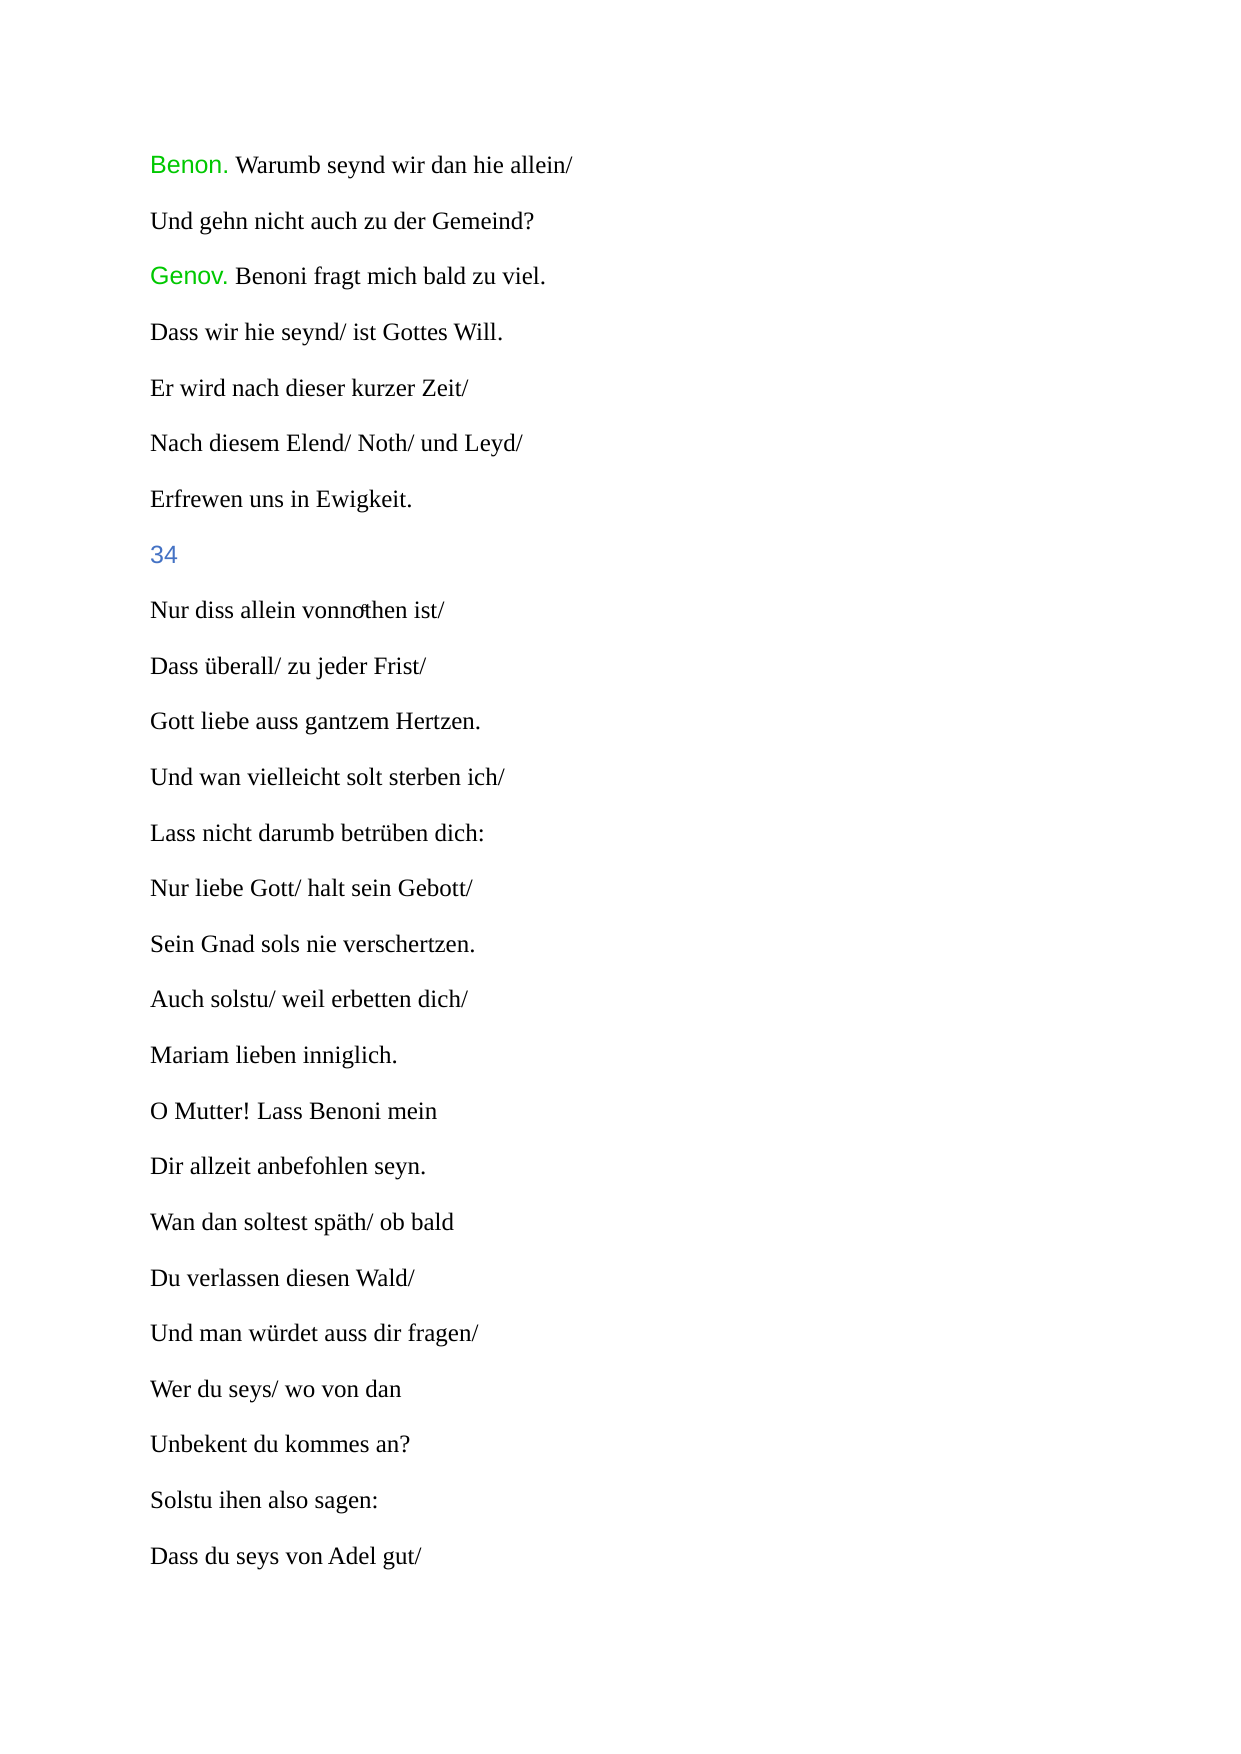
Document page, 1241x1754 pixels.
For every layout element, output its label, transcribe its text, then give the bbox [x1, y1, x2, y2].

text Du verlassen diesen Wald/ [150, 1263, 1090, 1291]
text Nur diss allein vonnoͤthen ist/ [150, 595, 1090, 624]
text Dass du seys von Adel gut/ [150, 1541, 1090, 1569]
text O Mutter! Lass Benoni mein [150, 1096, 1090, 1124]
text Dass überall/ zu jeder Frist/ [150, 651, 1090, 679]
text Lass nicht darumb betrüben dich: [150, 818, 1090, 846]
text Und man würdet auss dir fragen/ [150, 1318, 1090, 1347]
text Nur liebe Gott/ halt sein Gebott/ [150, 873, 1090, 902]
text Und wan vielleicht solt sterben ich/ [150, 762, 1090, 791]
text Benon. Warumb seynd wir dan hie allein/ [150, 150, 1090, 179]
text Wer du seys/ wo von dan [150, 1374, 1090, 1403]
text Wan dan soltest späth/ ob bald [150, 1207, 1090, 1236]
text Dir allzeit anbefohlen seyn. [150, 1151, 1090, 1180]
text Unbekent du kommes an? [150, 1429, 1090, 1458]
text Genov. Benoni fragt mich bald zu viel. [150, 261, 1090, 290]
text Gott liebe auss gantzem Hertzen. [150, 706, 1090, 735]
text Solstu ihen also sagen: [150, 1485, 1090, 1514]
text Erfrewen uns in Ewigkeit. [150, 484, 1090, 513]
text Er wird nach dieser kurzer Zeit/ [150, 373, 1090, 401]
text Auch solstu/ weil erbetten dich/ [150, 984, 1090, 1013]
text Nach diesem Elend/ Noth/ und Leyd/ [150, 428, 1090, 457]
text Mariam lieben inniglich. [150, 1040, 1090, 1069]
text Und gehn nicht auch zu der Gemeind? [150, 206, 1090, 234]
text Dass wir hie seynd/ ist Gottes Will. [150, 317, 1090, 346]
text Sein Gnad sols nie verschertzen. [150, 929, 1090, 958]
text 34 [150, 539, 1090, 568]
